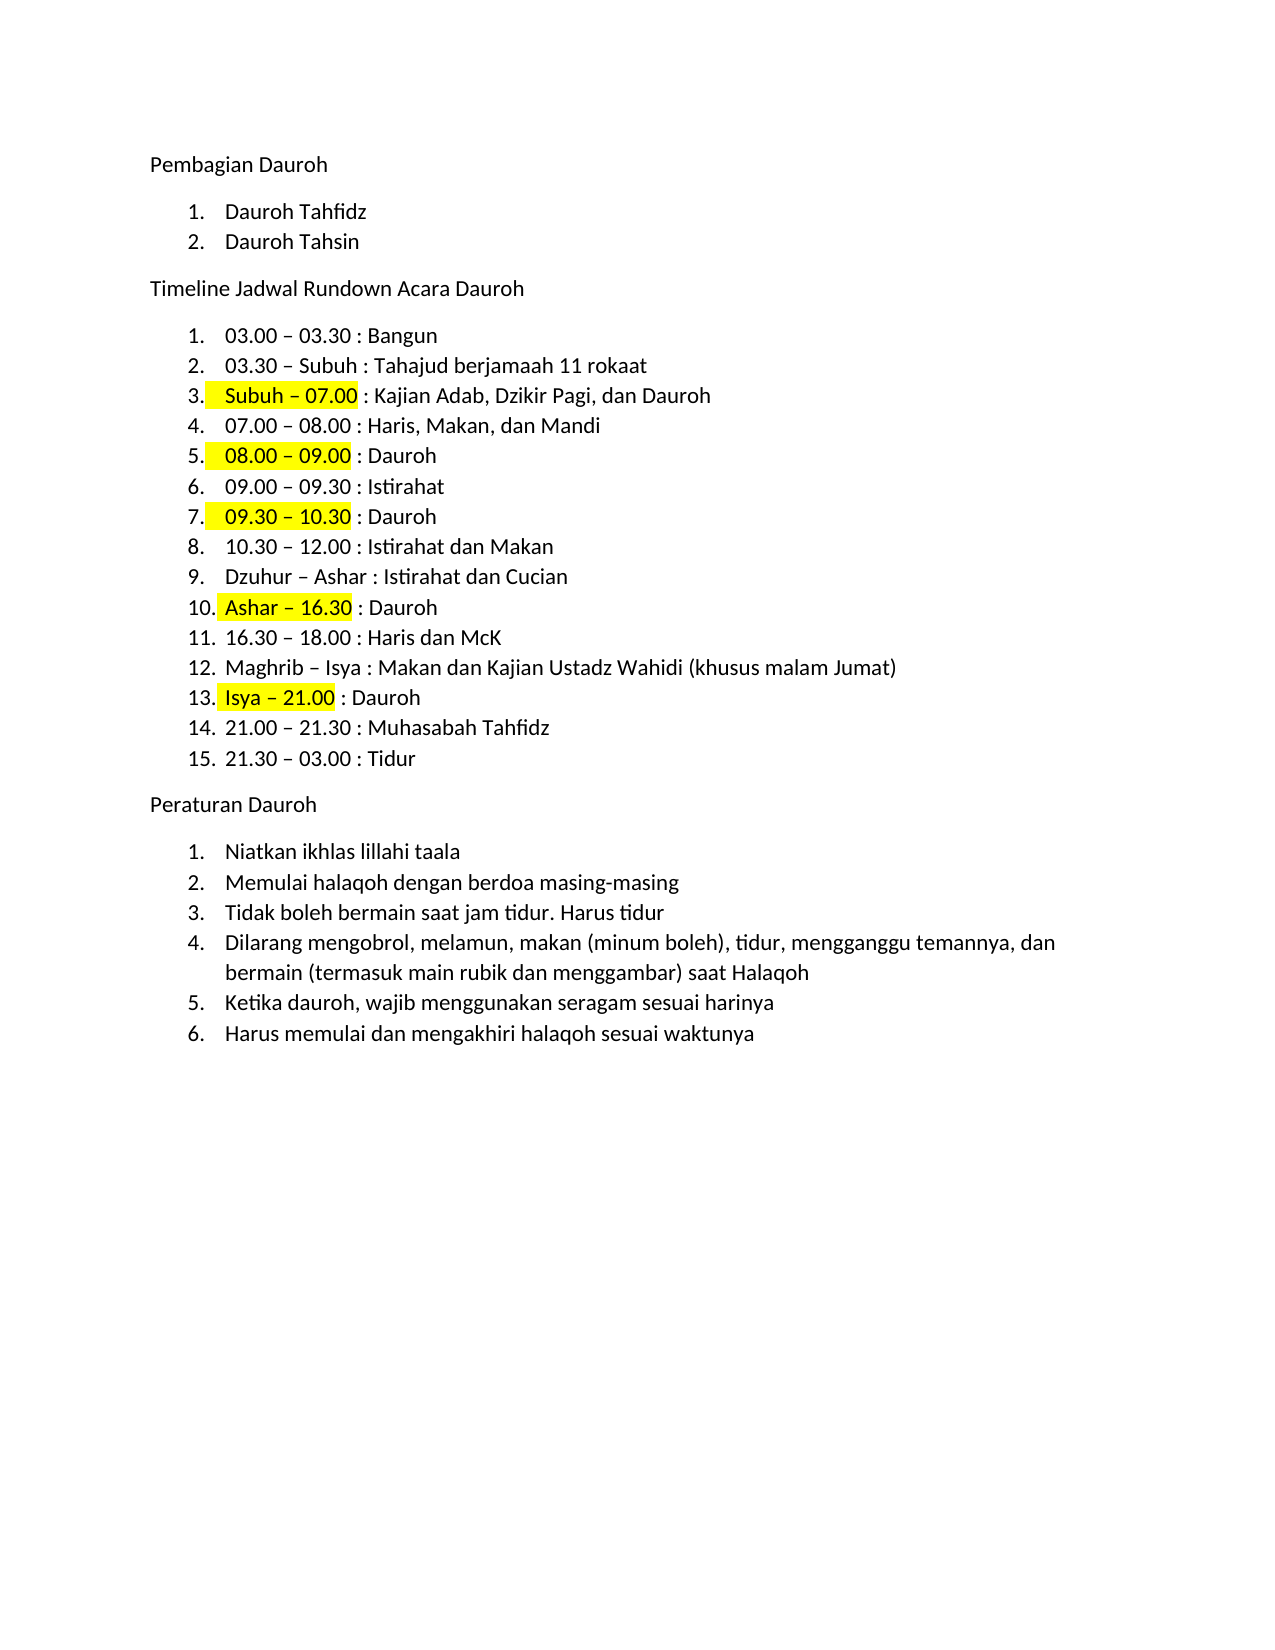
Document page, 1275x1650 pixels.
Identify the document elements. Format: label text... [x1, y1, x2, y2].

list Maghrib – Isya : Makan dan Kajian Ustadz Wahidi (khusus malam Jumat) [187, 653, 1125, 681]
text Peraturan Dauroh [150, 791, 1125, 819]
list 03.00 – 03.30 : Bangun [187, 321, 1125, 349]
list 21.00 – 21.30 : Muhasabah Tahfidz [187, 713, 1125, 742]
list Niatkan ikhlas lillahi taala [187, 837, 1125, 866]
list Dauroh Tahfidz [187, 197, 1125, 225]
list Isya – 21.00 : Dauroh [335, 683, 1125, 711]
list 07.00 – 08.00 : Haris, Makan, dan Mandi [187, 411, 1125, 439]
list 16.30 – 18.00 : Haris dan McK [187, 623, 1125, 651]
list 10.30 – 12.00 : Istirahat dan Makan [187, 532, 1125, 560]
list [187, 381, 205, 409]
text Pembagian Dauroh [150, 150, 1125, 178]
list Ketika dauroh, wajib menggunakan seragam sesuai harinya [187, 988, 1125, 1017]
list Ashar – 16.30 : Dauroh [352, 593, 1125, 621]
list 09.00 – 09.30 : Istirahat [187, 472, 1125, 500]
list 09.30 – 10.30 : Dauroh [351, 502, 1125, 530]
list Harus memulai dan mengakhiri halaqoh sesuai waktunya [187, 1019, 1125, 1047]
list Dilarang mengobrol, melamun, makan (minum boleh), tidur, mengganggu temannya, dan bermain (termasuk main rubik dan menggambar) saat Halaqoh [187, 928, 1125, 986]
list 21.30 – 03.00 : Tidur [187, 744, 1125, 772]
list 08.00 – 09.00 : Dauroh [351, 442, 1125, 470]
text Timeline Jadwal Rundown Acara Dauroh [150, 274, 1125, 302]
list Dauroh Tahsin [187, 227, 1125, 255]
list Dzuhur – Ashar : Istirahat dan Cucian [187, 562, 1125, 591]
list Tidak boleh bermain saat jam tidur. Harus tidur [187, 898, 1125, 926]
list 03.30 – Subuh : Tahajud berjamaah 11 rokaat [187, 351, 1125, 379]
list Memulai halaqoh dengan berdoa masing-masing [187, 868, 1125, 896]
list Subuh – 07.00 : Kajian Adab, Dzikir Pagi, dan Dauroh [358, 381, 1125, 409]
